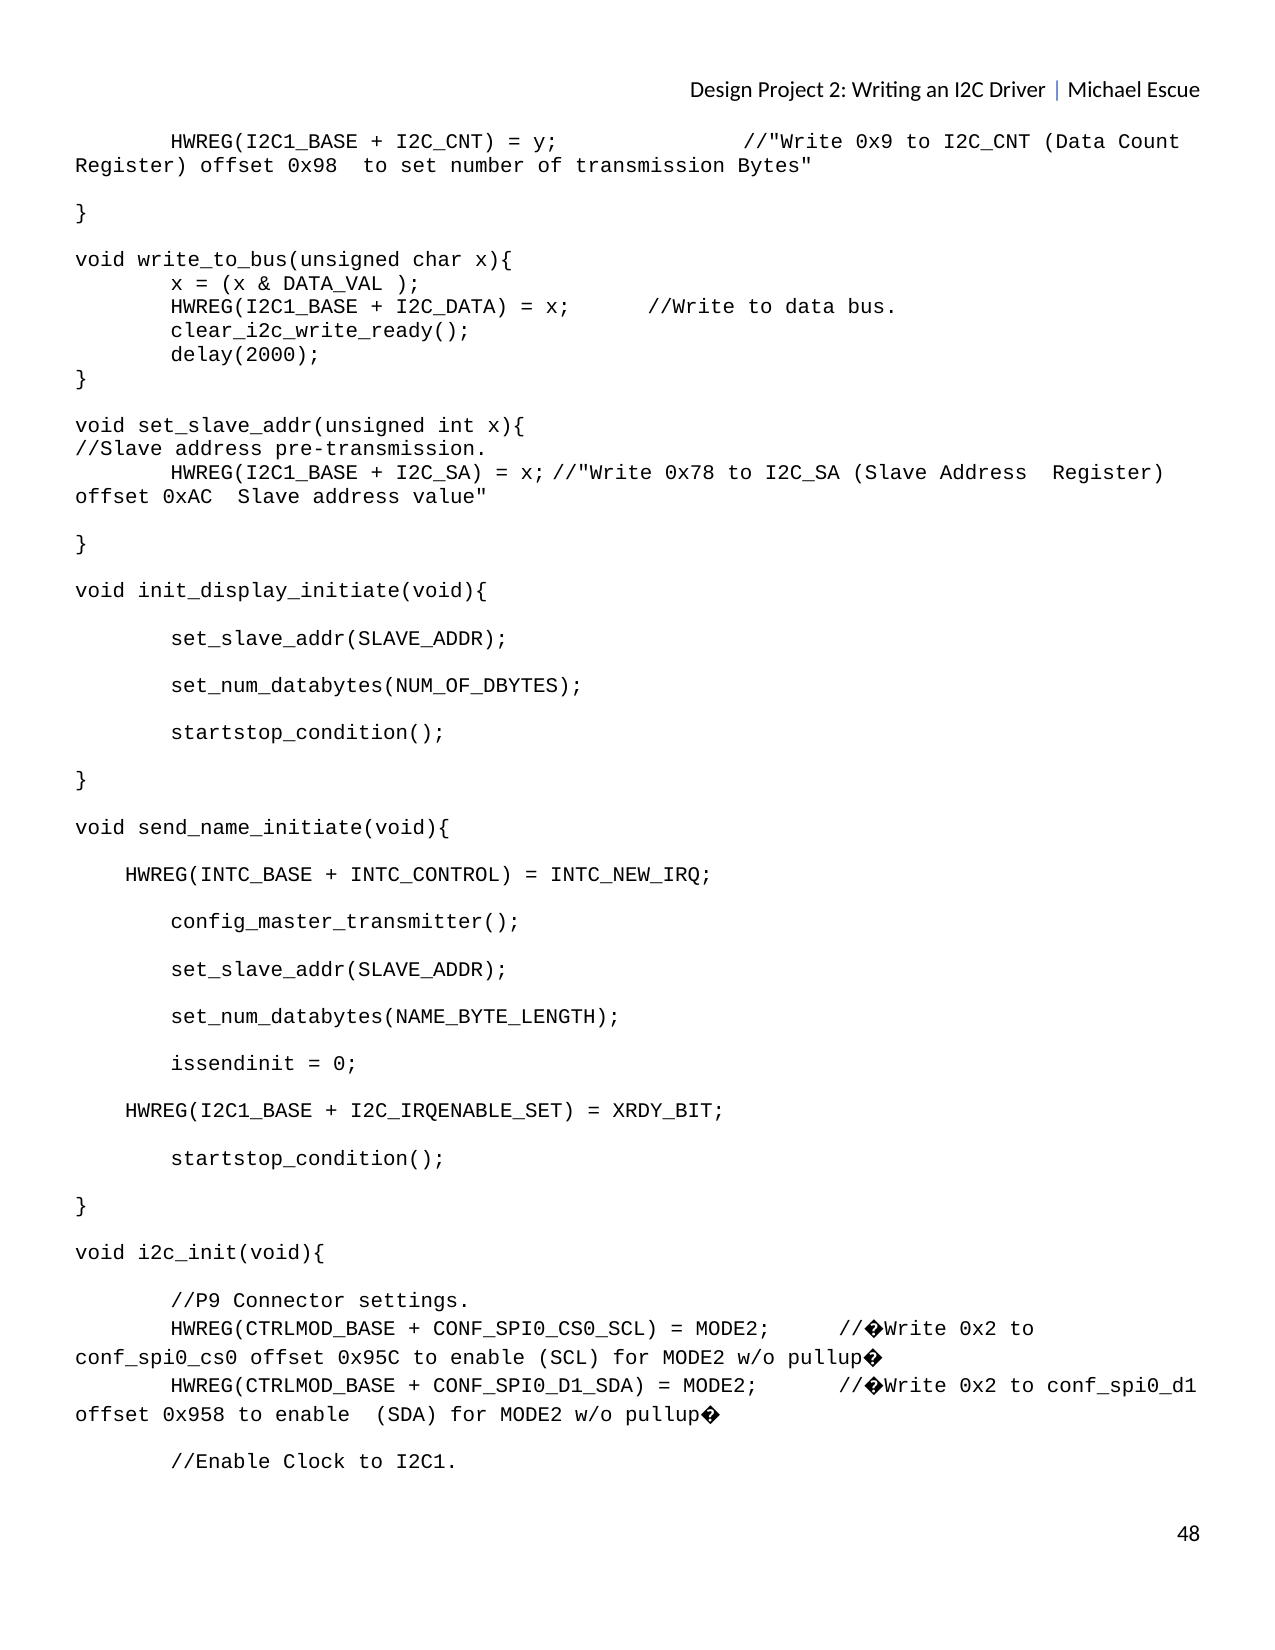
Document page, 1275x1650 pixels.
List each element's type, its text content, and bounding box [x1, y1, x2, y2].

text HWREG(I2C1_BASE + I2C_CNT) = y; //"Write 0x9 to I2C_CNT (Data Count Register) offset 0x98 to set number of transmission Bytes" [75, 131, 1200, 178]
text HWREG(CTRLMOD_BASE + CONF_SPI0_D1_SDA) = MODE2; //�Write 0x2 to conf_spi0_d1 offset 0x958 to enable (SDA) for MODE2 w/o pullup� [75, 1370, 1200, 1427]
text issendinit = 0; [75, 1053, 1200, 1077]
text void write_to_bus(unsigned char x){ [75, 249, 1200, 273]
text HWREG(I2C1_BASE + I2C_SA) = x; //"Write 0x78 to I2C_SA (Slave Address Register) offset 0xAC Slave address value" [75, 462, 1200, 509]
text } [75, 769, 1200, 793]
text set_num_databytes(NAME_BYTE_LENGTH); [75, 1006, 1200, 1029]
text HWREG(INTC_BASE + INTC_CONTROL) = INTC_NEW_IRQ; [75, 864, 1200, 888]
text set_num_databytes(NUM_OF_DBYTES); [75, 675, 1200, 698]
text set_slave_addr(SLAVE_ADDR); [75, 628, 1200, 651]
text HWREG(CTRLMOD_BASE + CONF_SPI0_CS0_SCL) = MODE2; //�Write 0x2 to conf_spi0_cs0 offset 0x95C to enable (SCL) for MODE2 w/o pullup� [75, 1313, 1200, 1370]
text void i2c_init(void){ [75, 1242, 1200, 1266]
text } [75, 533, 1200, 557]
text x = (x & DATA_VAL ); [75, 273, 1200, 297]
text HWREG(I2C1_BASE + I2C_IRQENABLE_SET) = XRDY_BIT; [75, 1101, 1200, 1124]
text config_master_transmitter(); [75, 911, 1200, 935]
text void send_name_initiate(void){ [75, 817, 1200, 840]
text } [75, 367, 1200, 391]
text //Slave address pre-transmission. [75, 438, 1200, 462]
text startstop_condition(); [75, 1148, 1200, 1171]
text clear_i2c_write_ready(); [75, 320, 1200, 344]
text } [75, 1195, 1200, 1219]
text HWREG(I2C1_BASE + I2C_DATA) = x; //Write to data bus. [75, 297, 1200, 320]
text delay(2000); [75, 344, 1200, 367]
text startstop_condition(); [75, 722, 1200, 746]
text void set_slave_addr(unsigned int x){ [75, 415, 1200, 438]
text //Enable Clock to I2C1. [75, 1451, 1200, 1475]
text set_slave_addr(SLAVE_ADDR); [75, 959, 1200, 982]
text //P9 Connector settings. [75, 1290, 1200, 1313]
text } [75, 202, 1200, 226]
text void init_display_initiate(void){ [75, 580, 1200, 604]
